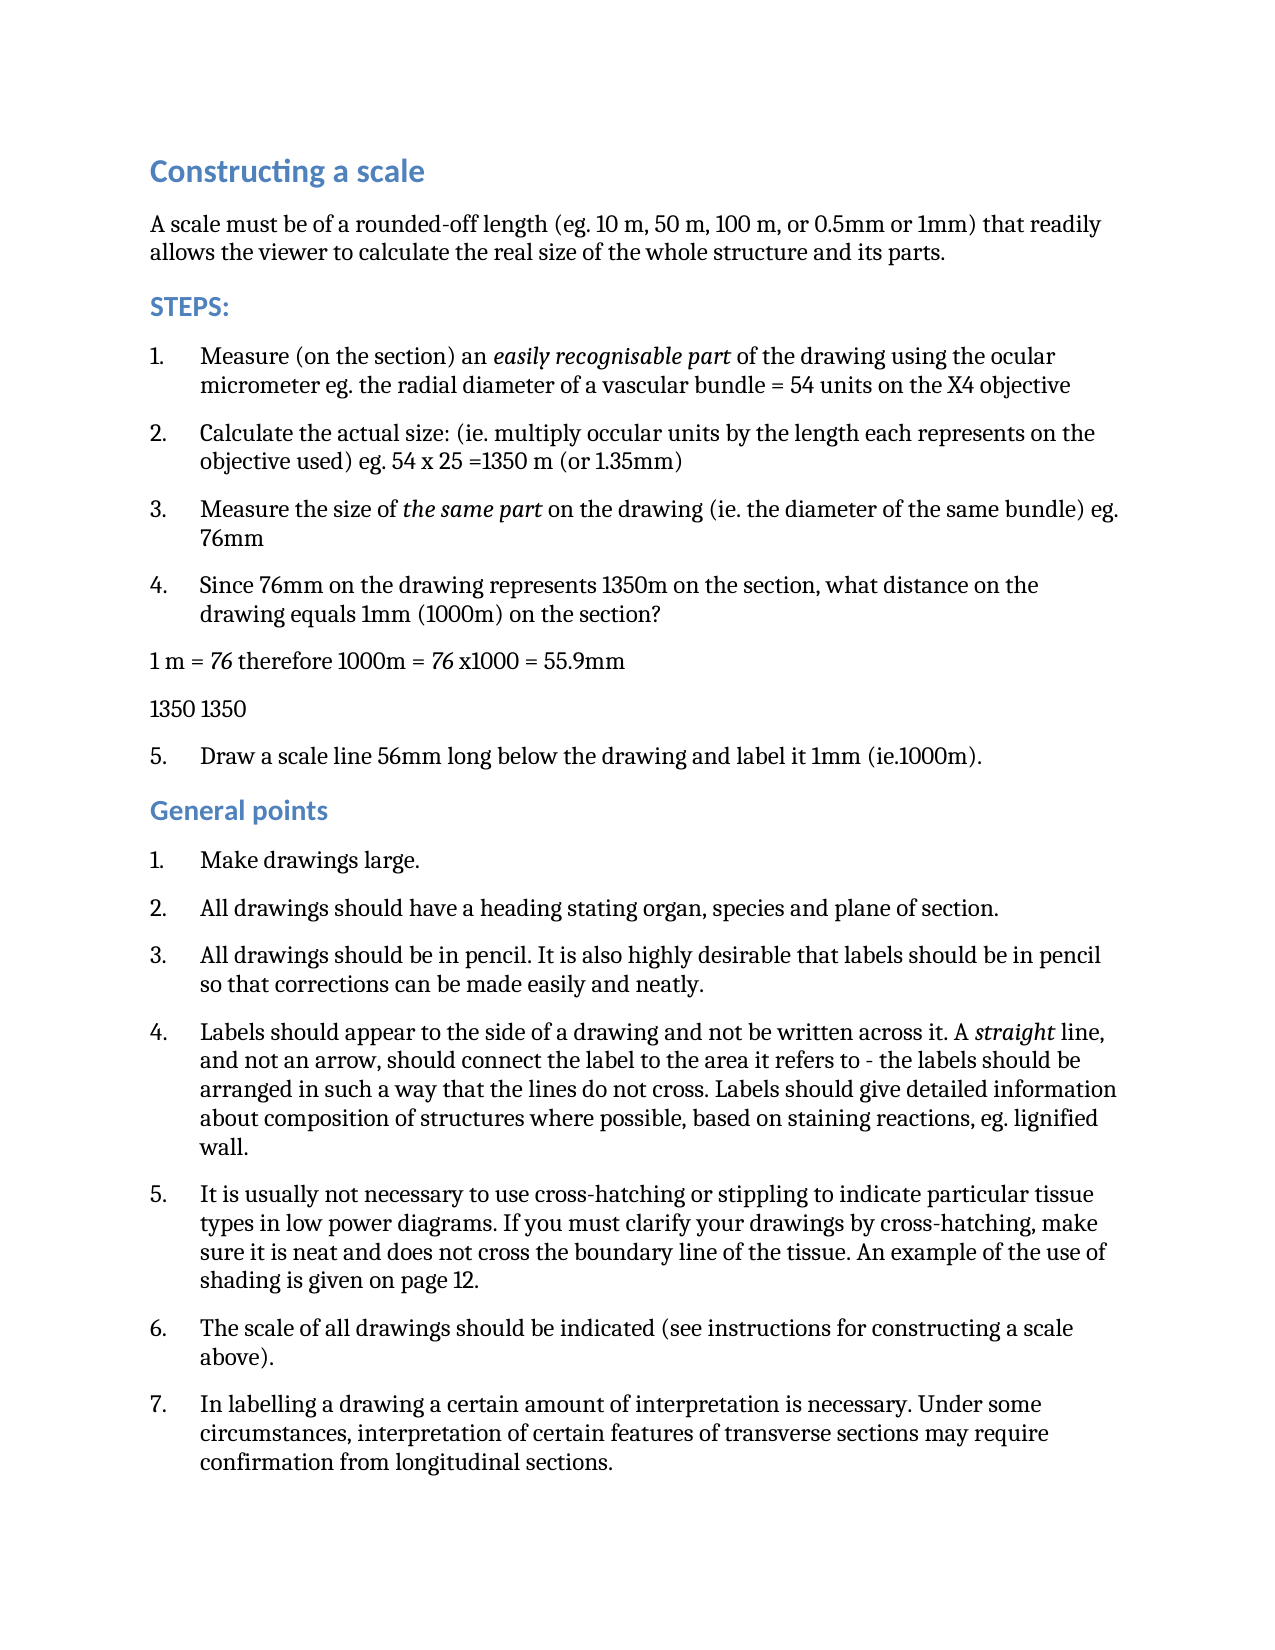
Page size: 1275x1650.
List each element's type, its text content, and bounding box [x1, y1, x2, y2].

subtitle Constructing a scale [150, 150, 1125, 191]
list In labelling a drawing a certain amount of interpretation is necessary. Under some circumstances, interpretation of certain features of transverse sections may require confirmation from longitudinal sections. [150, 1390, 1125, 1476]
text A scale must be of a rounded-off length (eg. 10 m, 50 m, 100 m, or 0.5mm or 1mm) that readily allows the viewer to calculate the real size of the whole structure and its parts. [150, 209, 1125, 267]
text 1350 1350 [150, 695, 1125, 723]
list Measure (on the section) an easily recognisable part of the drawing using the ocular micrometer eg. the radial diameter of a vascular bundle = 54 units on the X4 objective [150, 342, 1125, 400]
list Since 76mm on the drawing represents 1350m on the section, what distance on the drawing equals 1mm (1000m) on the section? [150, 571, 1125, 628]
list Labels should appear to the side of a drawing and not be written across it. A straight line, and not an arrow, should connect the label to the area it refers to - the labels should be arranged in such a way that the lines do not cross. Labels should give detailed information about composition of structures where possible, based on staining reactions, eg. lignified wall. [150, 1017, 1125, 1161]
subtitle General points [150, 792, 1125, 827]
list Draw a scale line 56mm long below the drawing and label it 1mm (ie.1000m). [150, 742, 1125, 771]
list All drawings should have a heading stating organ, species and plane of section. [150, 894, 1125, 922]
list It is usually not necessary to use cross-hatching or stippling to indicate particular tissue types in low power diagrams. If you must clarify your drawings by cross-hatching, make sure it is neat and does not cross the boundary line of the tissue. An example of the use of shading is given on page 12. [150, 1180, 1125, 1295]
list Calculate the actual size: (ie. multiply occular units by the length each represents on the objective used) eg. 54 x 25 =1350 m (or 1.35mm) [150, 418, 1125, 476]
subtitle STEPS: [150, 288, 1125, 323]
list Make drawings large. [150, 846, 1125, 875]
text 1 m = 76 therefore 1000m = 76 x1000 = 55.9mm [150, 647, 1125, 676]
list The scale of all drawings should be indicated (see instructions for constructing a scale above). [150, 1314, 1125, 1371]
list All drawings should be in pencil. It is also highly desirable that labels should be in pencil so that corrections can be made easily and neatly. [150, 941, 1125, 999]
list Measure the size of the same part on the drawing (ie. the diameter of the same bundle) eg. 76mm [150, 495, 1125, 552]
